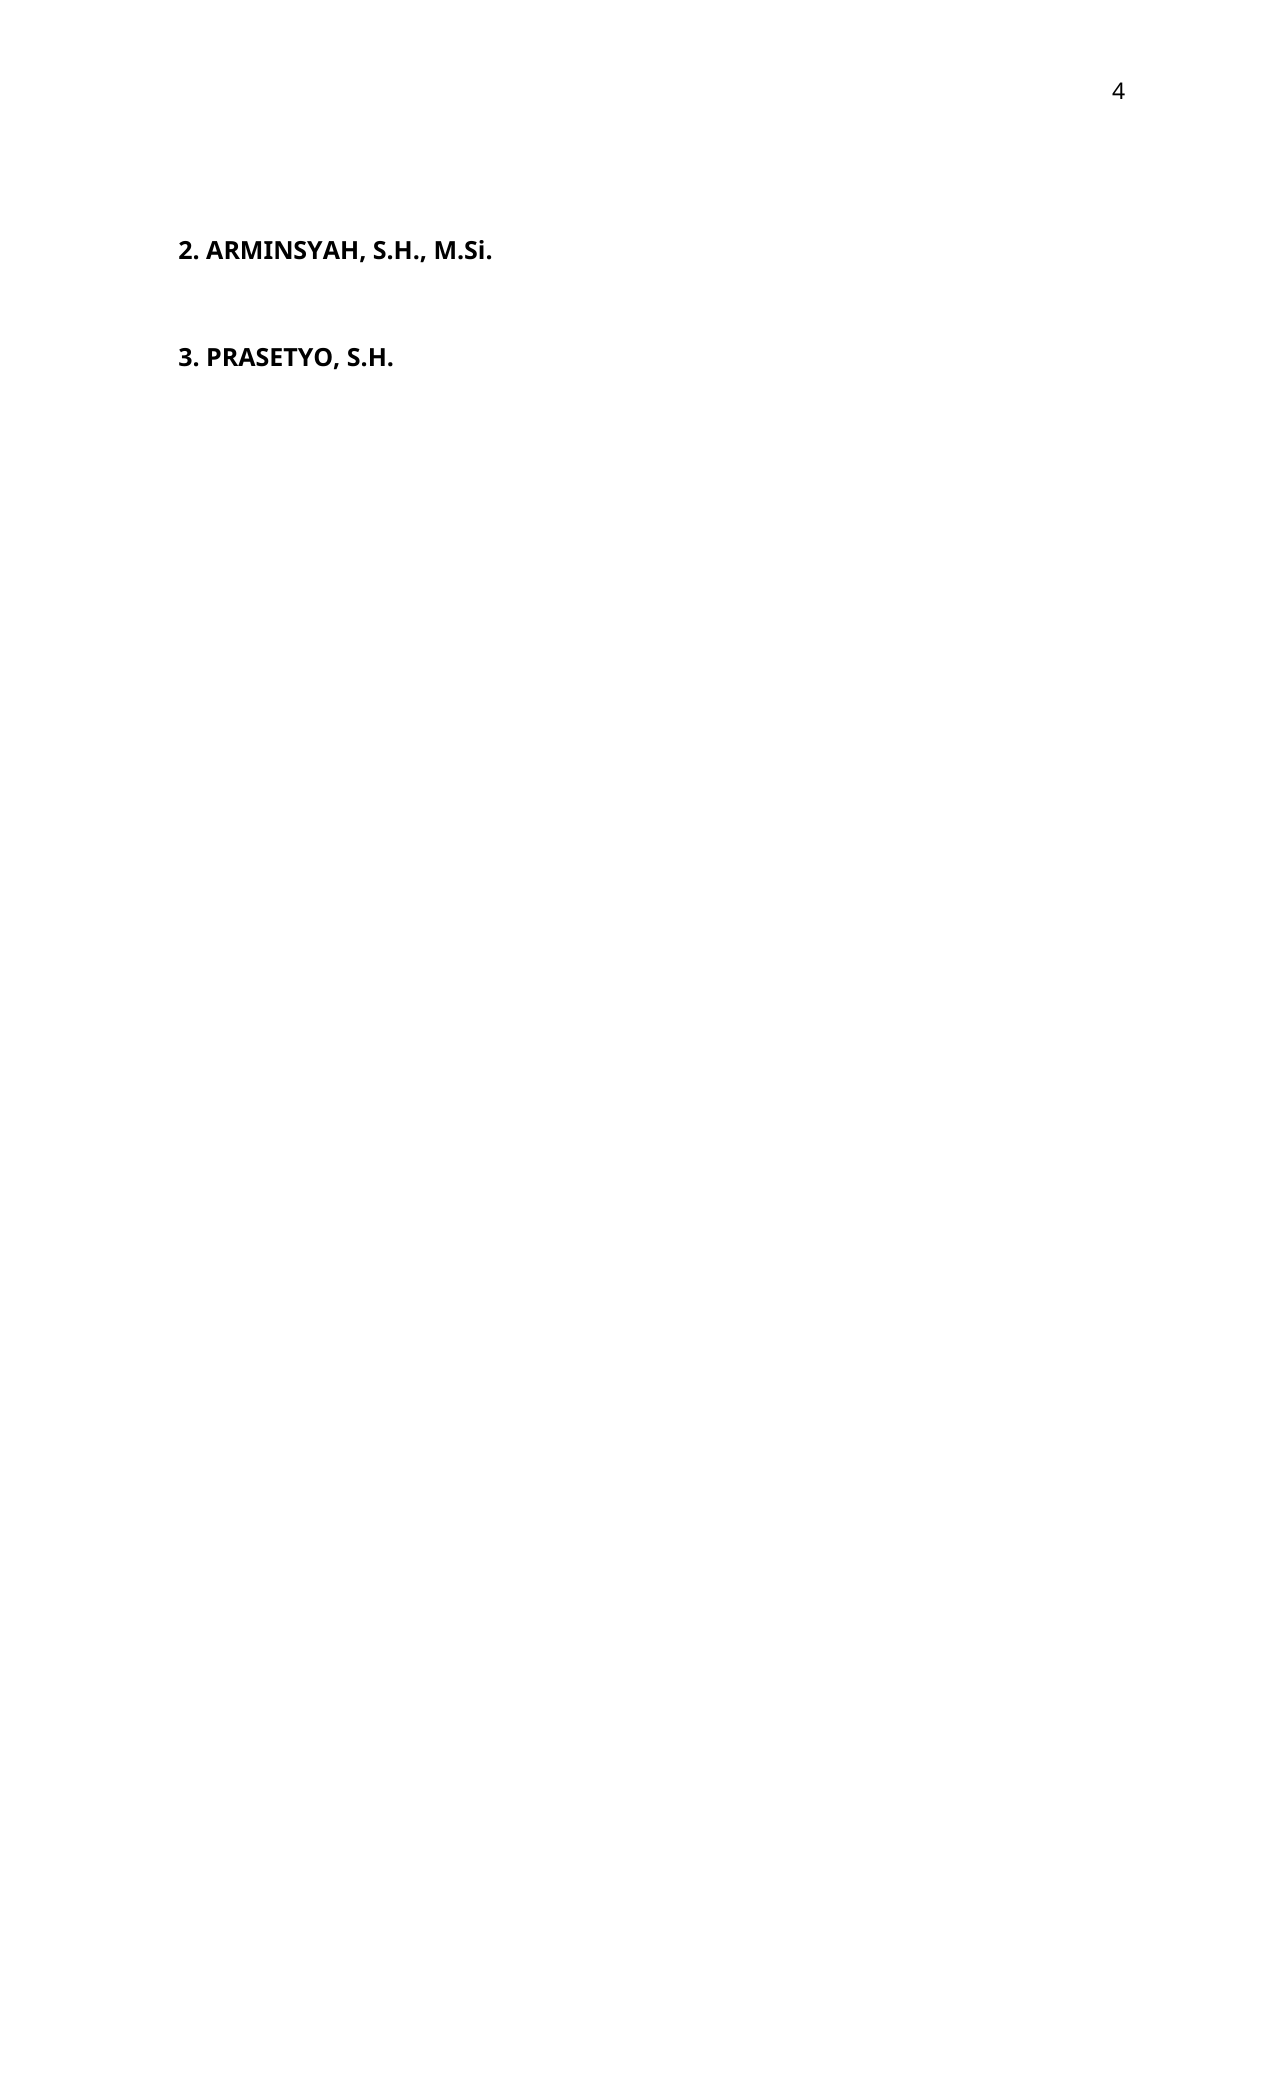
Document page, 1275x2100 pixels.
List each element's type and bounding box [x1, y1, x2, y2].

text [178, 180, 1125, 373]
